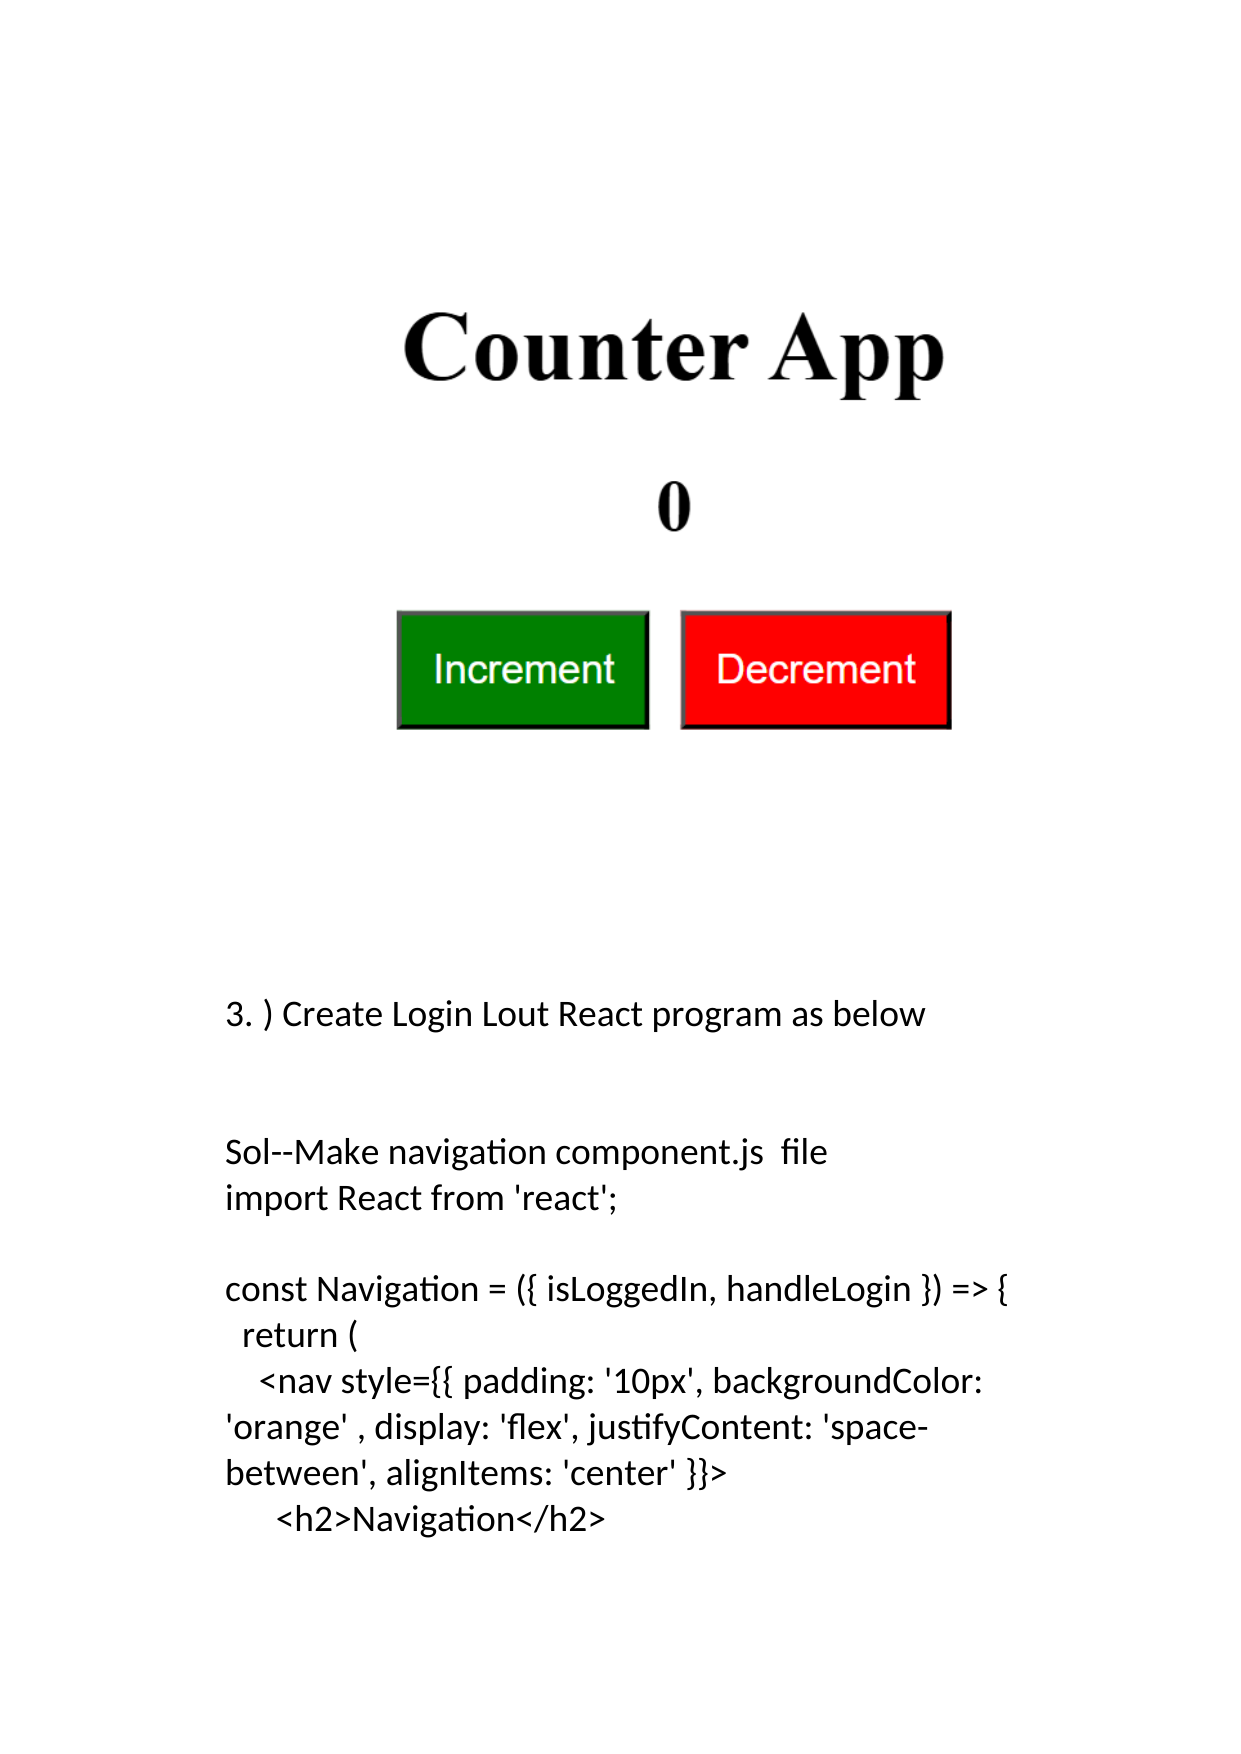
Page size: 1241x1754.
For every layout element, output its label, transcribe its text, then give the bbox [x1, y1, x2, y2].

list const Navigation = ({ isLoggedIn, handleLogin }) => { [225, 1265, 1053, 1311]
list ) Create Login Lout React program as below [225, 990, 1053, 1036]
list Sol--Make navigation component.js file [225, 1128, 1053, 1174]
picture [187, 150, 1163, 914]
list <nav style={{ padding: '10px', backgroundColor: 'orange' , display: 'flex', justifyContent: 'space-between', alignItems: 'center' }}> [225, 1357, 1053, 1494]
list return ( [225, 1311, 1053, 1357]
list import React from 'react'; [225, 1174, 1053, 1219]
list <h2>Navigation</h2> [225, 1494, 1053, 1540]
